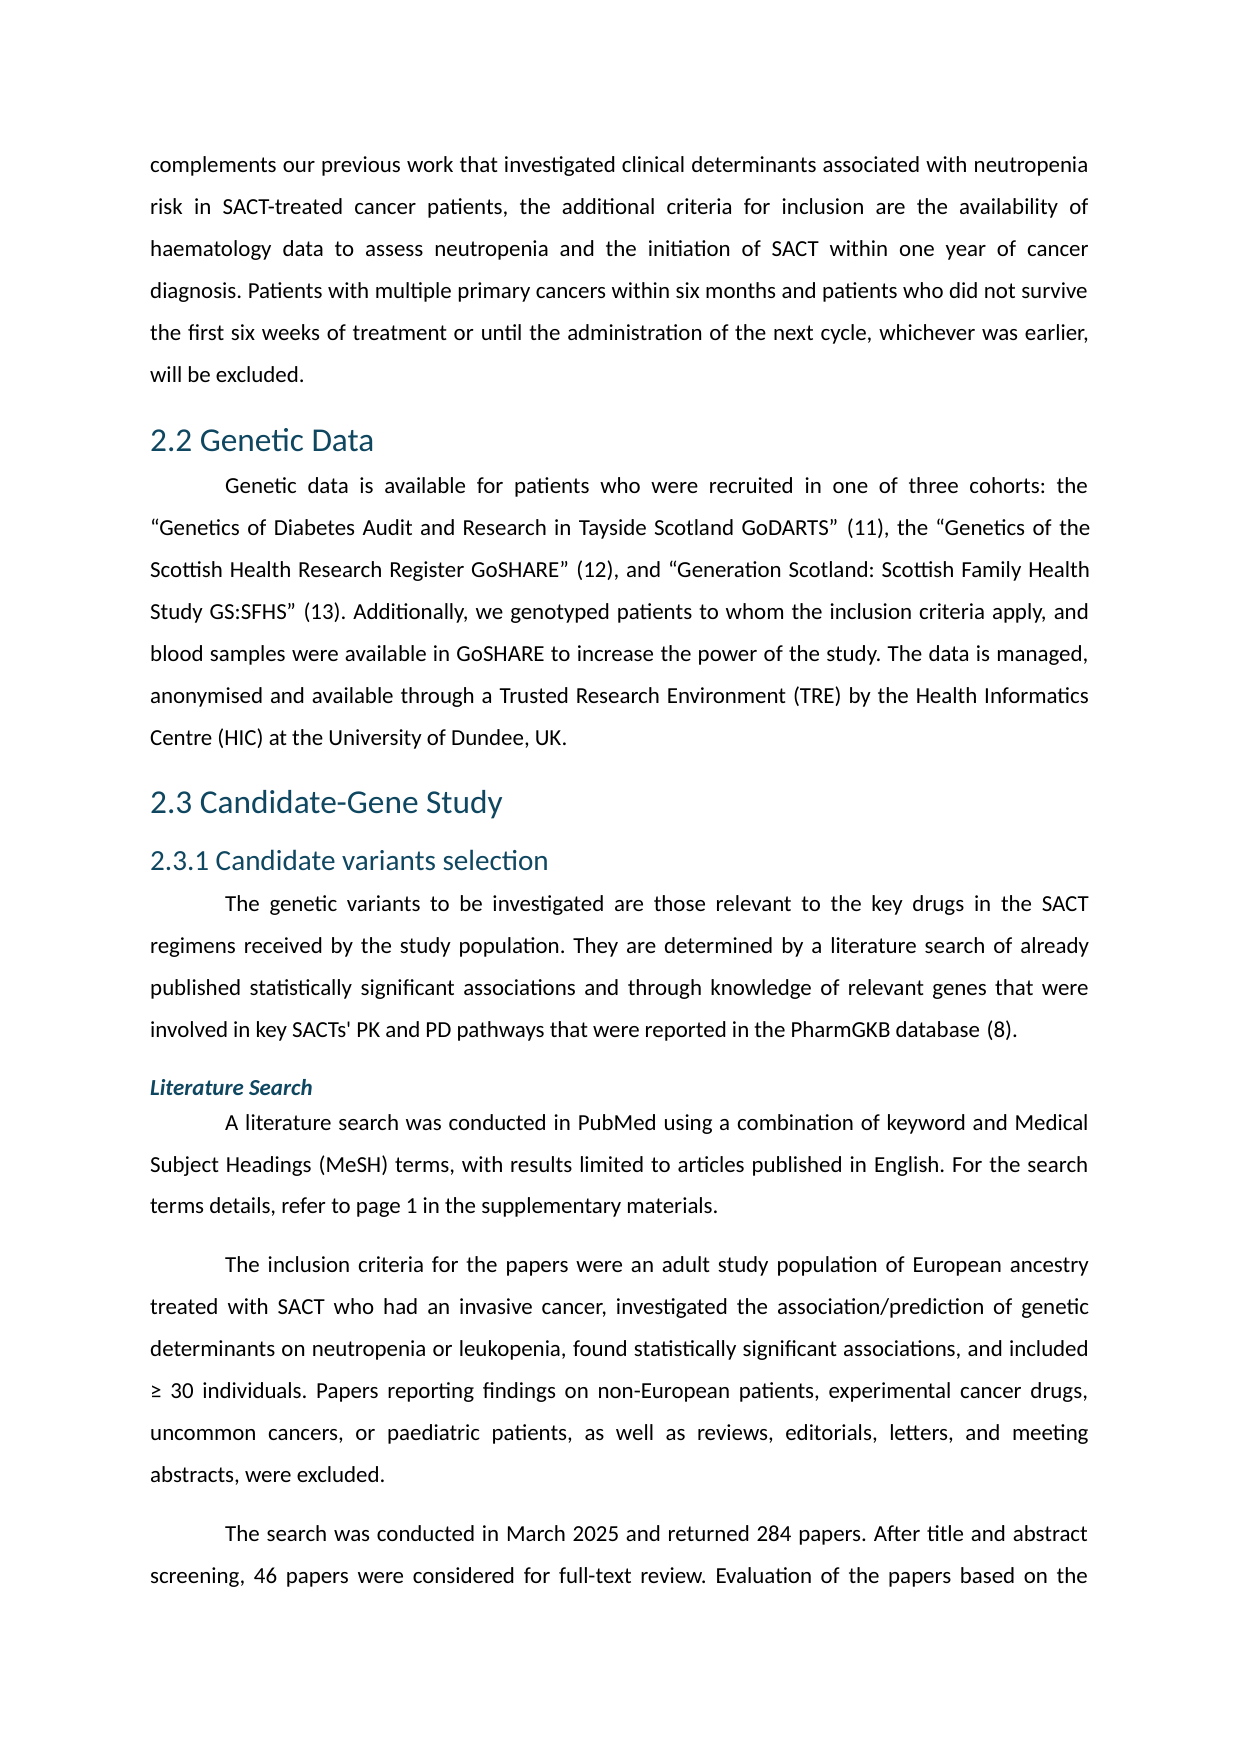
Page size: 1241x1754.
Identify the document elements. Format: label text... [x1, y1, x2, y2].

text The inclusion criteria for the papers were an adult study population of European ancestry treated with SACT who had an invasive cancer, investigated the association/prediction of genetic determinants on neutropenia or leukopenia, found statistically significant associations, and included ≥ 30 individuals. Papers reporting findings on non-European patients, experimental cancer drugs, uncommon cancers, or paediatric patients, as well as reviews, editorials, letters, and meeting abstracts, were excluded. [150, 1250, 1090, 1488]
text Genetic data is available for patients who were recruited in one of three cohorts: the “Genetics of Diabetes Audit and Research in Tayside Scotland GoDARTS” (11), the “Genetics of the Scottish Health Research Register GoSHARE” (12), and “Generation Scotland: Scottish Family Health Study GS:SFHS” (13). Additionally, we genotyped patients to whom the inclusion criteria apply, and blood samples were available in GoSHARE to increase the power of the study. The data is managed, anonymised and available through a Trusted Research Environment (TRE) by the Health Informatics Centre (HIC) at the University of Dundee, UK. [150, 471, 1090, 751]
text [150, 1519, 1090, 1589]
text The genetic variants to be investigated are those relevant to the key drugs in the SACT regimens received by the study population. They are determined by a literature search of already published statistically significant associations and through knowledge of relevant genes that were involved in key SACTs' PK and PD pathways that were reported in the PharmGKB database (8). [150, 889, 1090, 1043]
subtitle 2.2 Genetic Data [150, 418, 1090, 459]
subtitle 2.3.1 Candidate variants selection [150, 842, 1090, 878]
text A literature search was conducted in PubMed using a combination of keyword and Medical Subject Headings (MeSH) terms, with results limited to articles published in English. For the search terms details, refer to page 1 in the supplementary materials. [150, 1108, 1090, 1220]
subtitle 2.3 Candidate-Gene Study [150, 781, 1090, 822]
subtitle Literature Search [150, 1073, 1090, 1101]
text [150, 150, 1090, 388]
